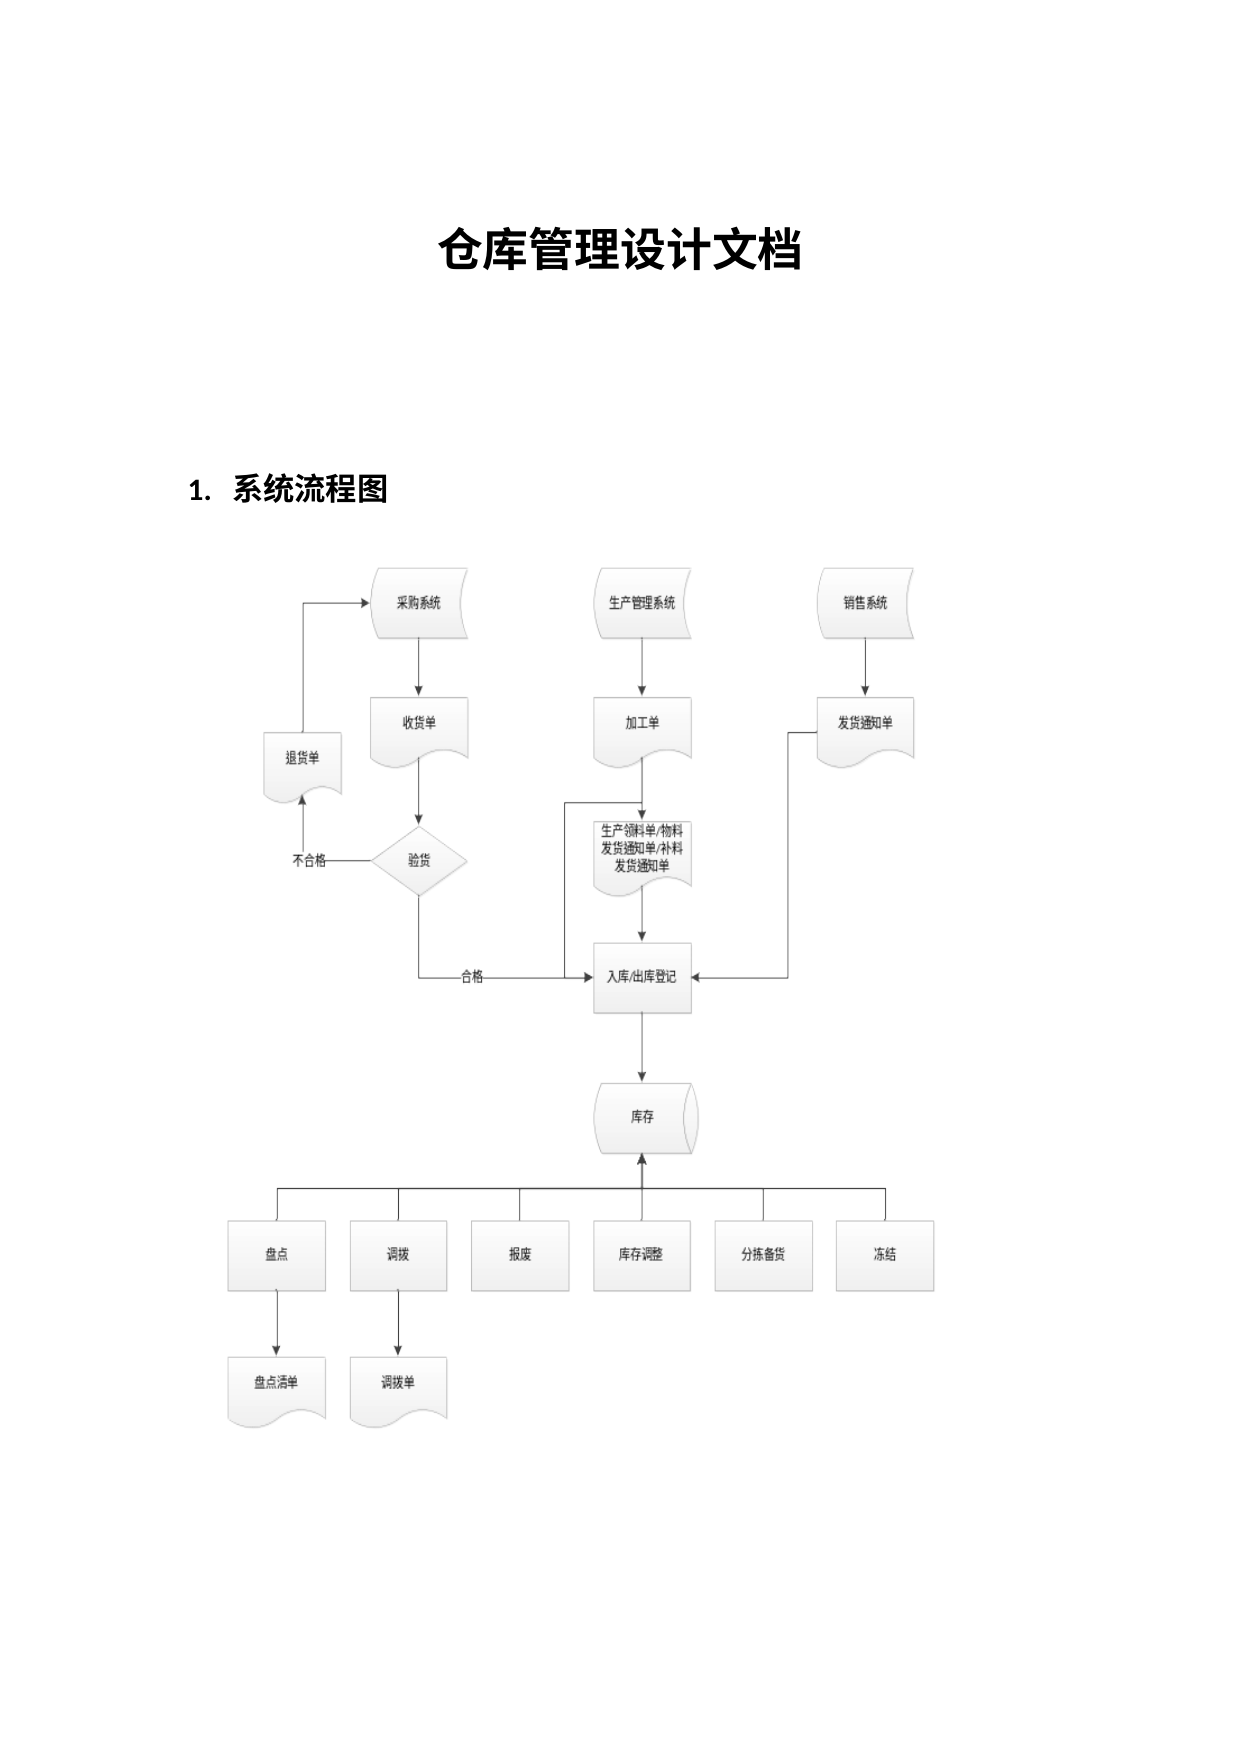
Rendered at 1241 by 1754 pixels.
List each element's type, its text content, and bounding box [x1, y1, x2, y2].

subtitle 仓库管理设计文档 [187, 197, 1053, 295]
list 系统流程图 [187, 454, 1053, 519]
